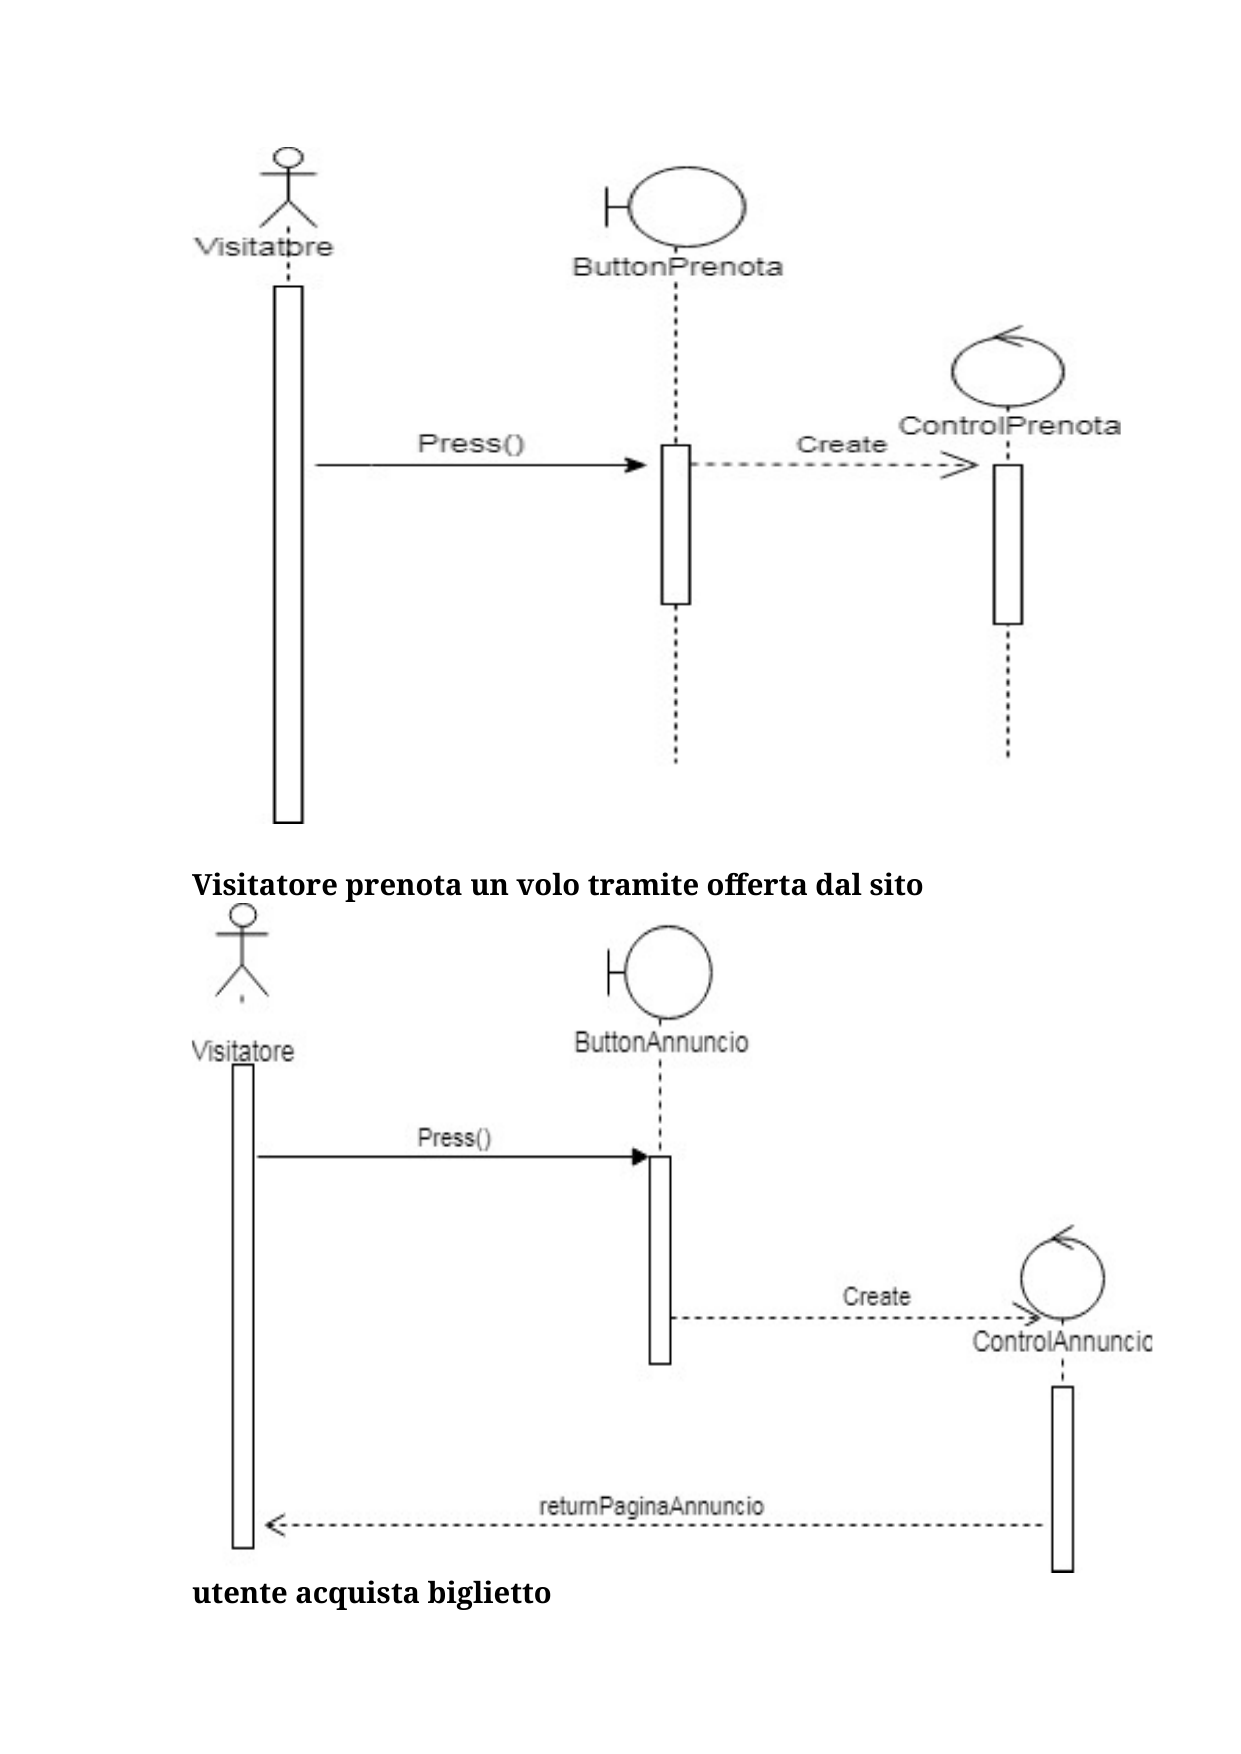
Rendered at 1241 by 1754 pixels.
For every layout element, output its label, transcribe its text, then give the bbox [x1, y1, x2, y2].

text Visitatore prenota un volo tramite offerta dal sito [192, 864, 1122, 903]
text utente acquista biglietto [118, 1573, 1122, 1612]
picture [191, 903, 1153, 1573]
picture [191, 147, 1121, 824]
